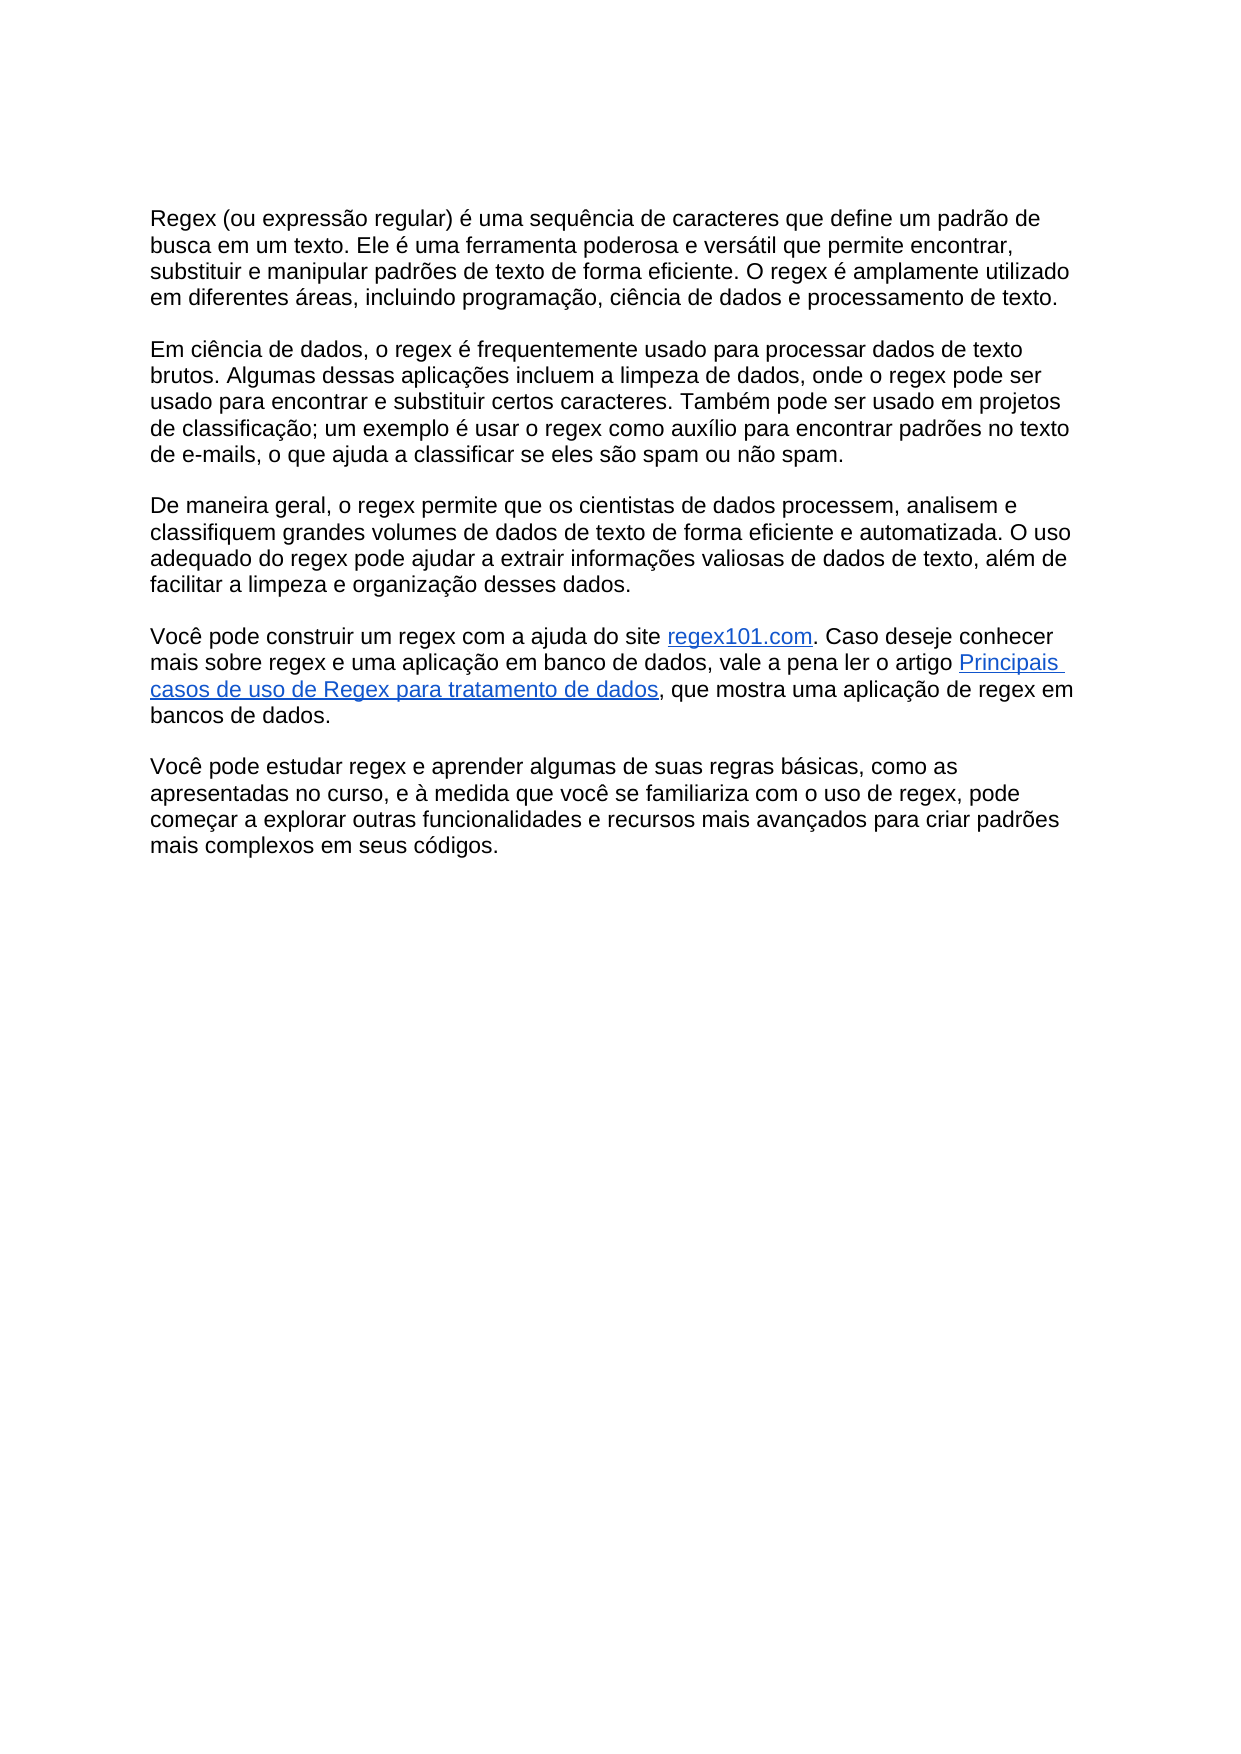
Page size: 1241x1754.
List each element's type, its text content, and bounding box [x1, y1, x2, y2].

text Em ciência de dados, o regex é frequentemente usado para processar dados de texto brutos. Algumas dessas aplicações incluem a limpeza de dados, onde o regex pode ser usado para encontrar e substituir certos caracteres. Também pode ser usado em projetos de classificação; um exemplo é usar o regex como auxílio para encontrar padrões no texto de e-mails, o que ajuda a classificar se eles são spam ou não spam. [150, 336, 1090, 467]
text De maneira geral, o regex permite que os cientistas de dados processem, analisem e classifiquem grandes volumes de dados de texto de forma eficiente e automatizada. O uso adequado do regex pode ajudar a extrair informações valiosas de dados de texto, além de facilitar a limpeza e organização desses dados. [150, 492, 1090, 598]
text Você pode construir um regex com a ajuda do site regex101.com. Caso deseje conhecer mais sobre regex e uma aplicação em banco de dados, vale a pena ler o artigo Principais casos de uso de Regex para tratamento de dados, que mostra uma aplicação de regex em bancos de dados. [150, 623, 1090, 728]
text Você pode estudar regex e aprender algumas de suas regras básicas, como as apresentadas no curso, e à medida que você se familiariza com o uso de regex, pode começar a explorar outras funcionalidades e recursos mais avançados para criar padrões mais complexos em seus códigos. [150, 753, 1090, 859]
text Regex (ou expressão regular) é uma sequência de caracteres que define um padrão de busca em um texto. Ele é uma ferramenta poderosa e versátil que permite encontrar, substituir e manipular padrões de texto de forma eficiente. O regex é amplamente utilizado em diferentes áreas, incluindo programação, ciência de dados e processamento de texto. [150, 205, 1090, 311]
